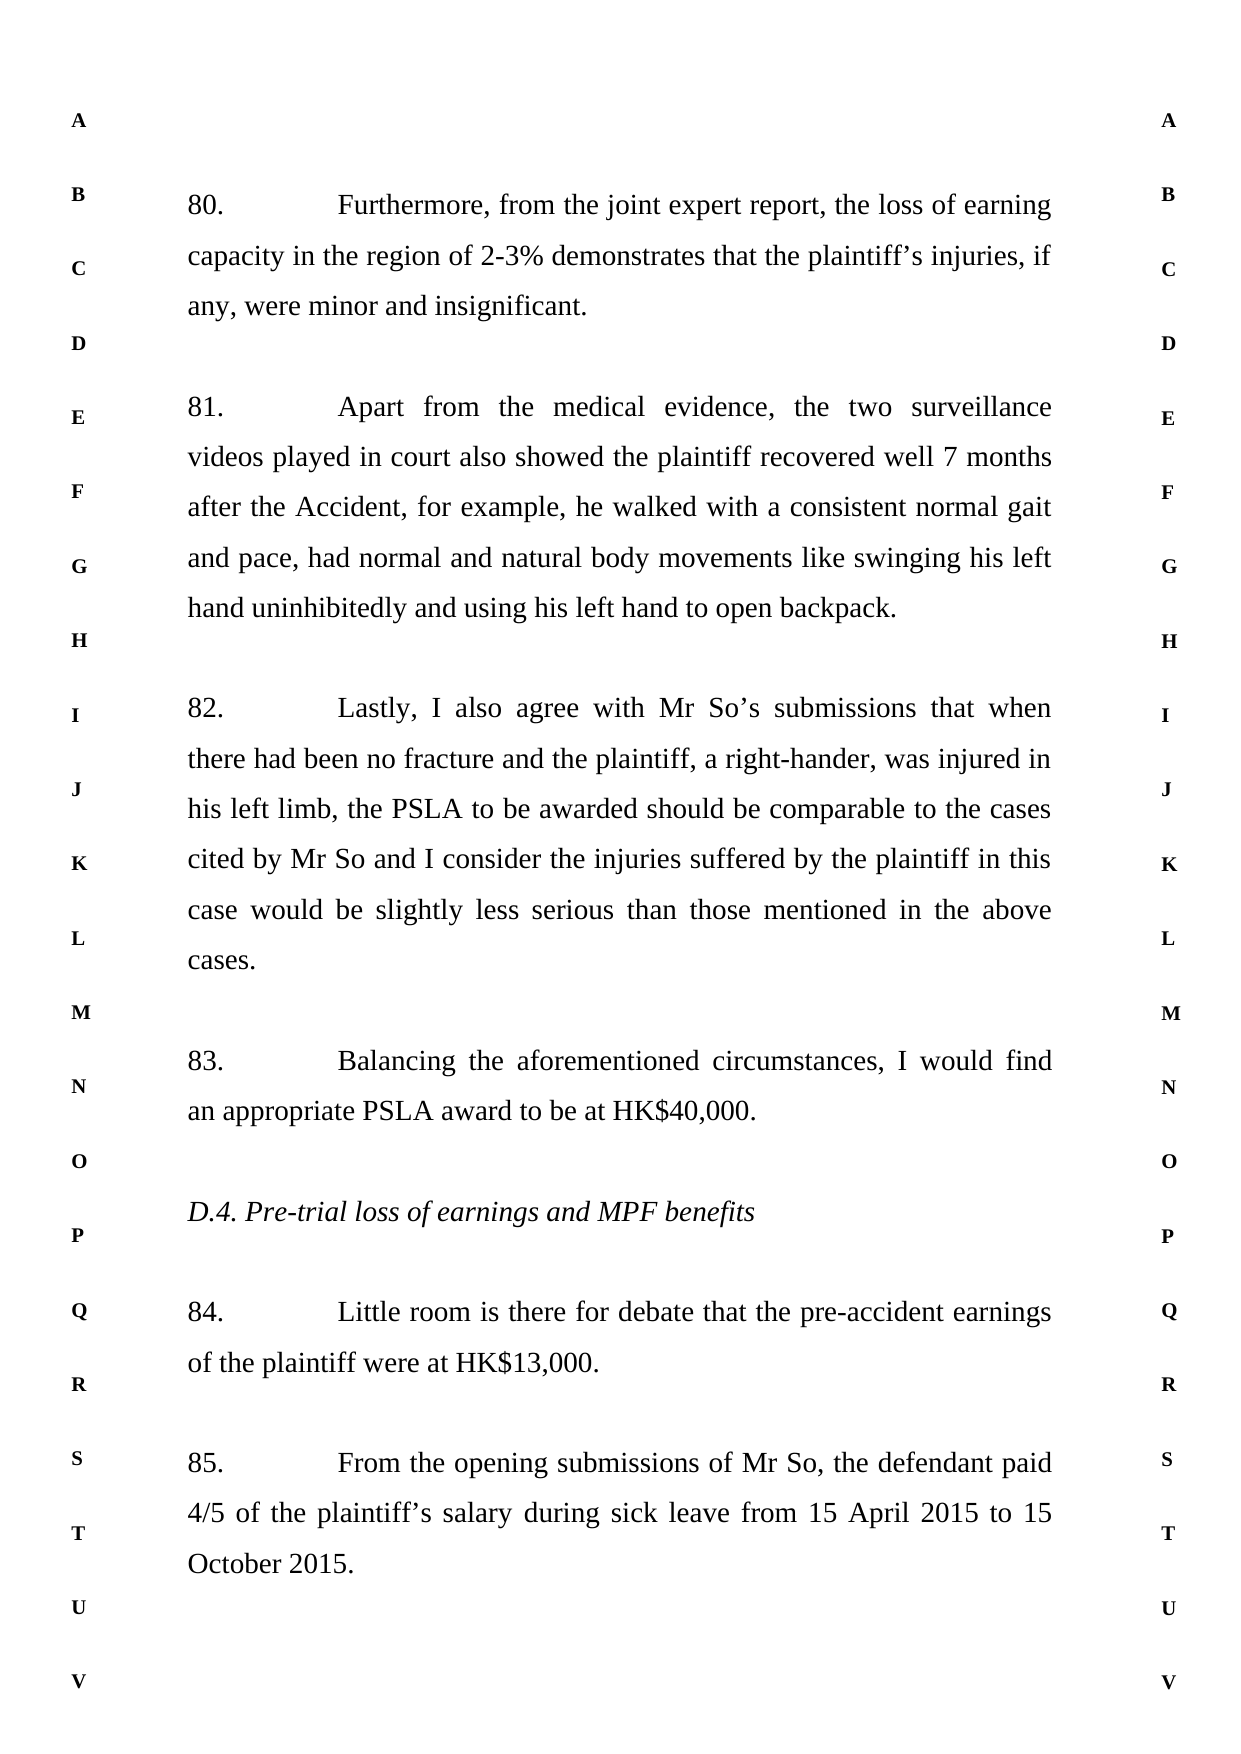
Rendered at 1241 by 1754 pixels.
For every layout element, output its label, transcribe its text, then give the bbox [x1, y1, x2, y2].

text D.4. Pre-trial loss of earnings and MPF benefits [187, 1194, 1053, 1227]
list Furthermore, from the joint expert report, the loss of earning capacity in the region of 2-3% demonstrates that the plaintiff’s injuries, if any, were minor and insignificant. [187, 187, 1053, 322]
list Lastly, I also agree with Mr So’s submissions that when there had been no fracture and the plaintiff, a right-hander, was injured in his left limb, the PSLA to be awarded should be comparable to the cases cited by Mr So and I consider the injuries suffered by the plaintiff in this case would be slightly less serious than those mentioned in the above cases. [187, 691, 1053, 976]
list Little room is there for debate that the pre-accident earnings of the plaintiff were at HK$13,000. [187, 1294, 1053, 1378]
list From the opening submissions of Mr So, the defendant paid 4/5 of the plaintiff’s salary during sick leave from 15 April 2015 to 15 October 2015. [187, 1445, 1053, 1579]
list Apart from the medical evidence, the two surveillance videos played in court also showed the plaintiff recovered well 7 months after the Accident, for example, he walked with a consistent normal gait and pace, had normal and natural body movements like swinging his left hand uninhibitedly and using his left hand to open backpack. [187, 389, 1053, 623]
list Balancing the aforementioned circumstances, I would find an appropriate PSLA award to be at HK$40,000. [187, 1043, 1053, 1127]
